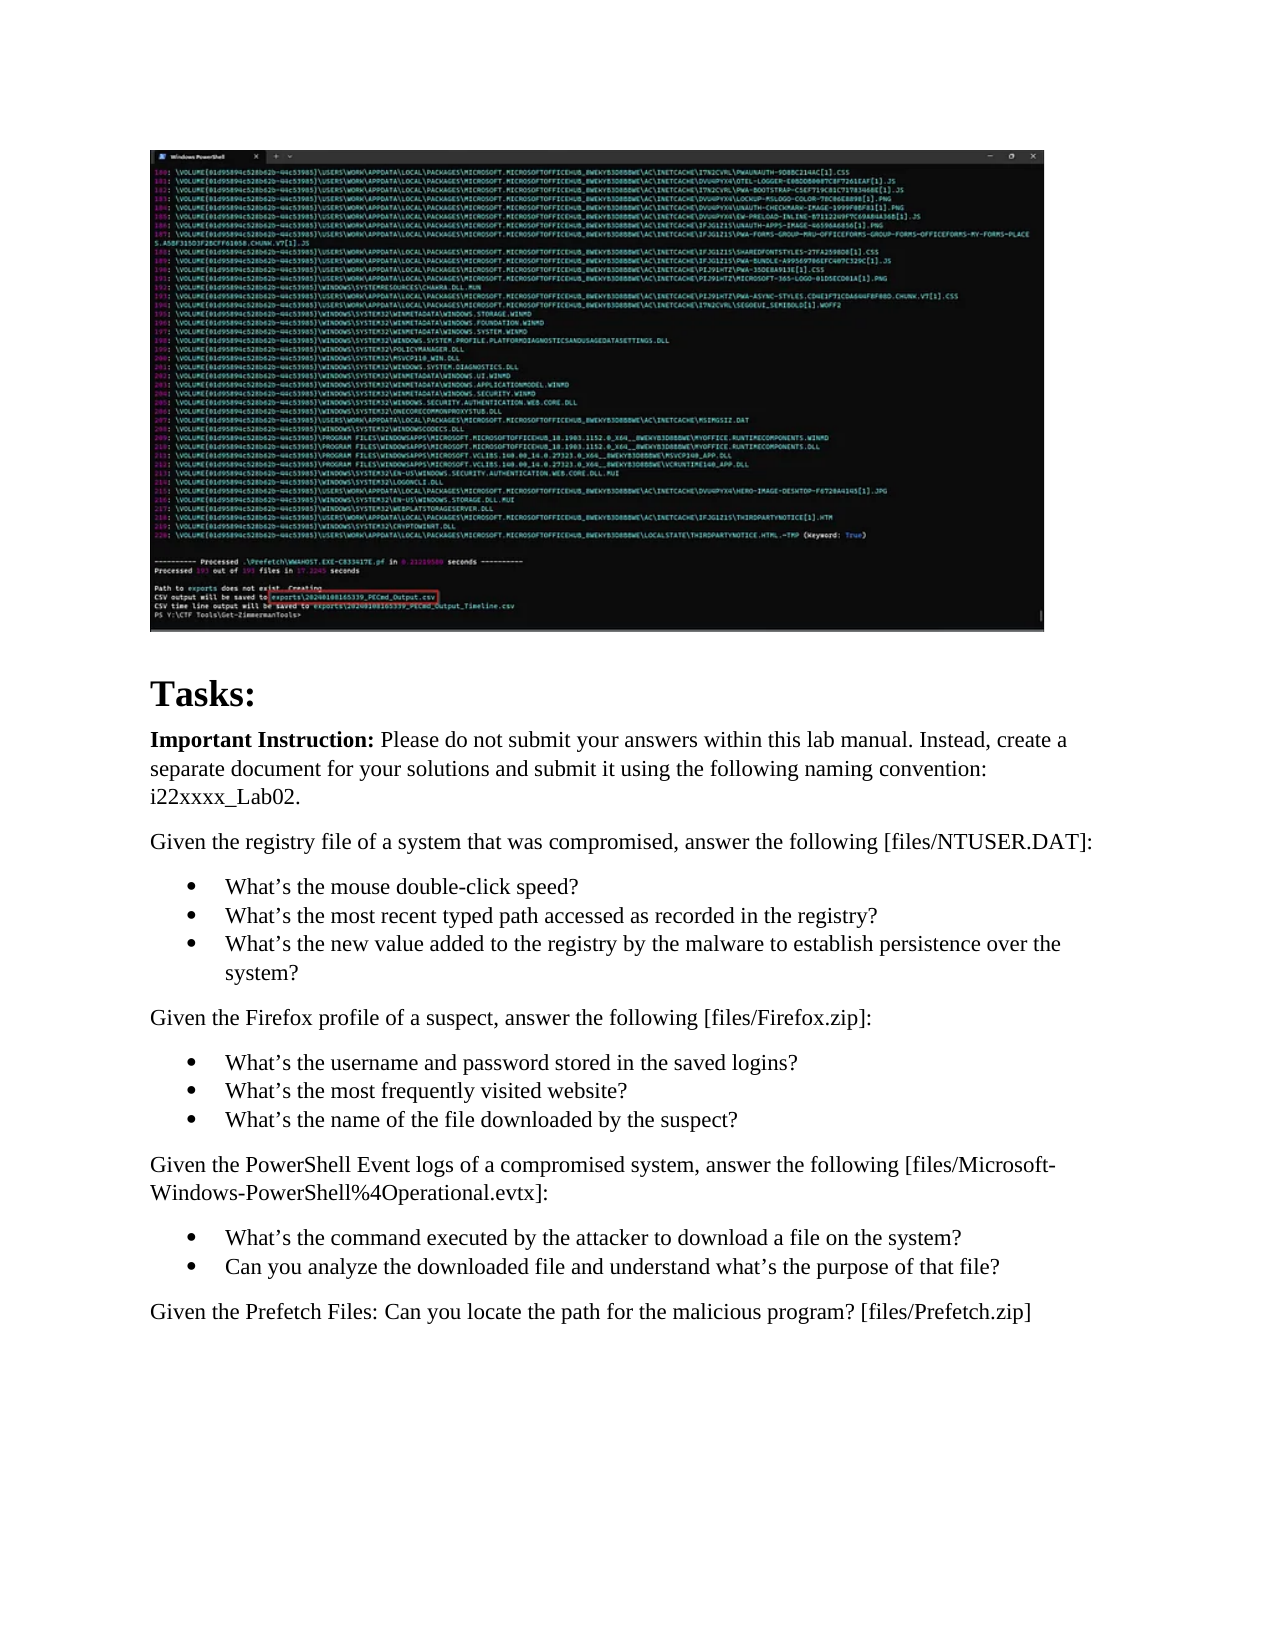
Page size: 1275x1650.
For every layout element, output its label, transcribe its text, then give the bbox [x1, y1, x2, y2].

picture [150, 150, 1045, 632]
text Given the registry file of a system that was compromised, answer the following [files/NTUSER.DAT]: [150, 828, 1125, 855]
text Given the PowerShell Event logs of a compromised system, answer the following [files/Microsoft-Windows-PowerShell%4Operational.evtx]: [150, 1151, 1125, 1206]
list What’s the most recent typed path accessed as recorded in the registry? [187, 902, 1125, 928]
list Can you analyze the downloaded file and understand what’s the purpose of that file? [187, 1253, 1125, 1279]
text Important Instruction: Please do not submit your answers within this lab manual. Instead, create a separate document for your solutions and submit it using the following naming convention: i22xxxx_Lab02. [150, 726, 1125, 809]
text Given the Prefetch Files: Can you locate the path for the malicious program? [files/Prefetch.zip] [150, 1298, 1125, 1324]
list What’s the username and password stored in the saved logins? [187, 1049, 1125, 1075]
list What’s the most frequently visited website? [187, 1077, 1125, 1104]
list What’s the new value added to the registry by the malware to establish persistence over the system? [187, 930, 1125, 985]
subtitle Tasks: [150, 671, 1125, 714]
list What’s the name of the file downloaded by the suspect? [187, 1106, 1125, 1132]
text Given the Firefox profile of a suspect, answer the following [files/Firefox.zip]: [150, 1004, 1125, 1030]
list What’s the command executed by the attacker to download a file on the system? [187, 1224, 1125, 1251]
list What’s the mouse double-click speed? [187, 873, 1125, 900]
